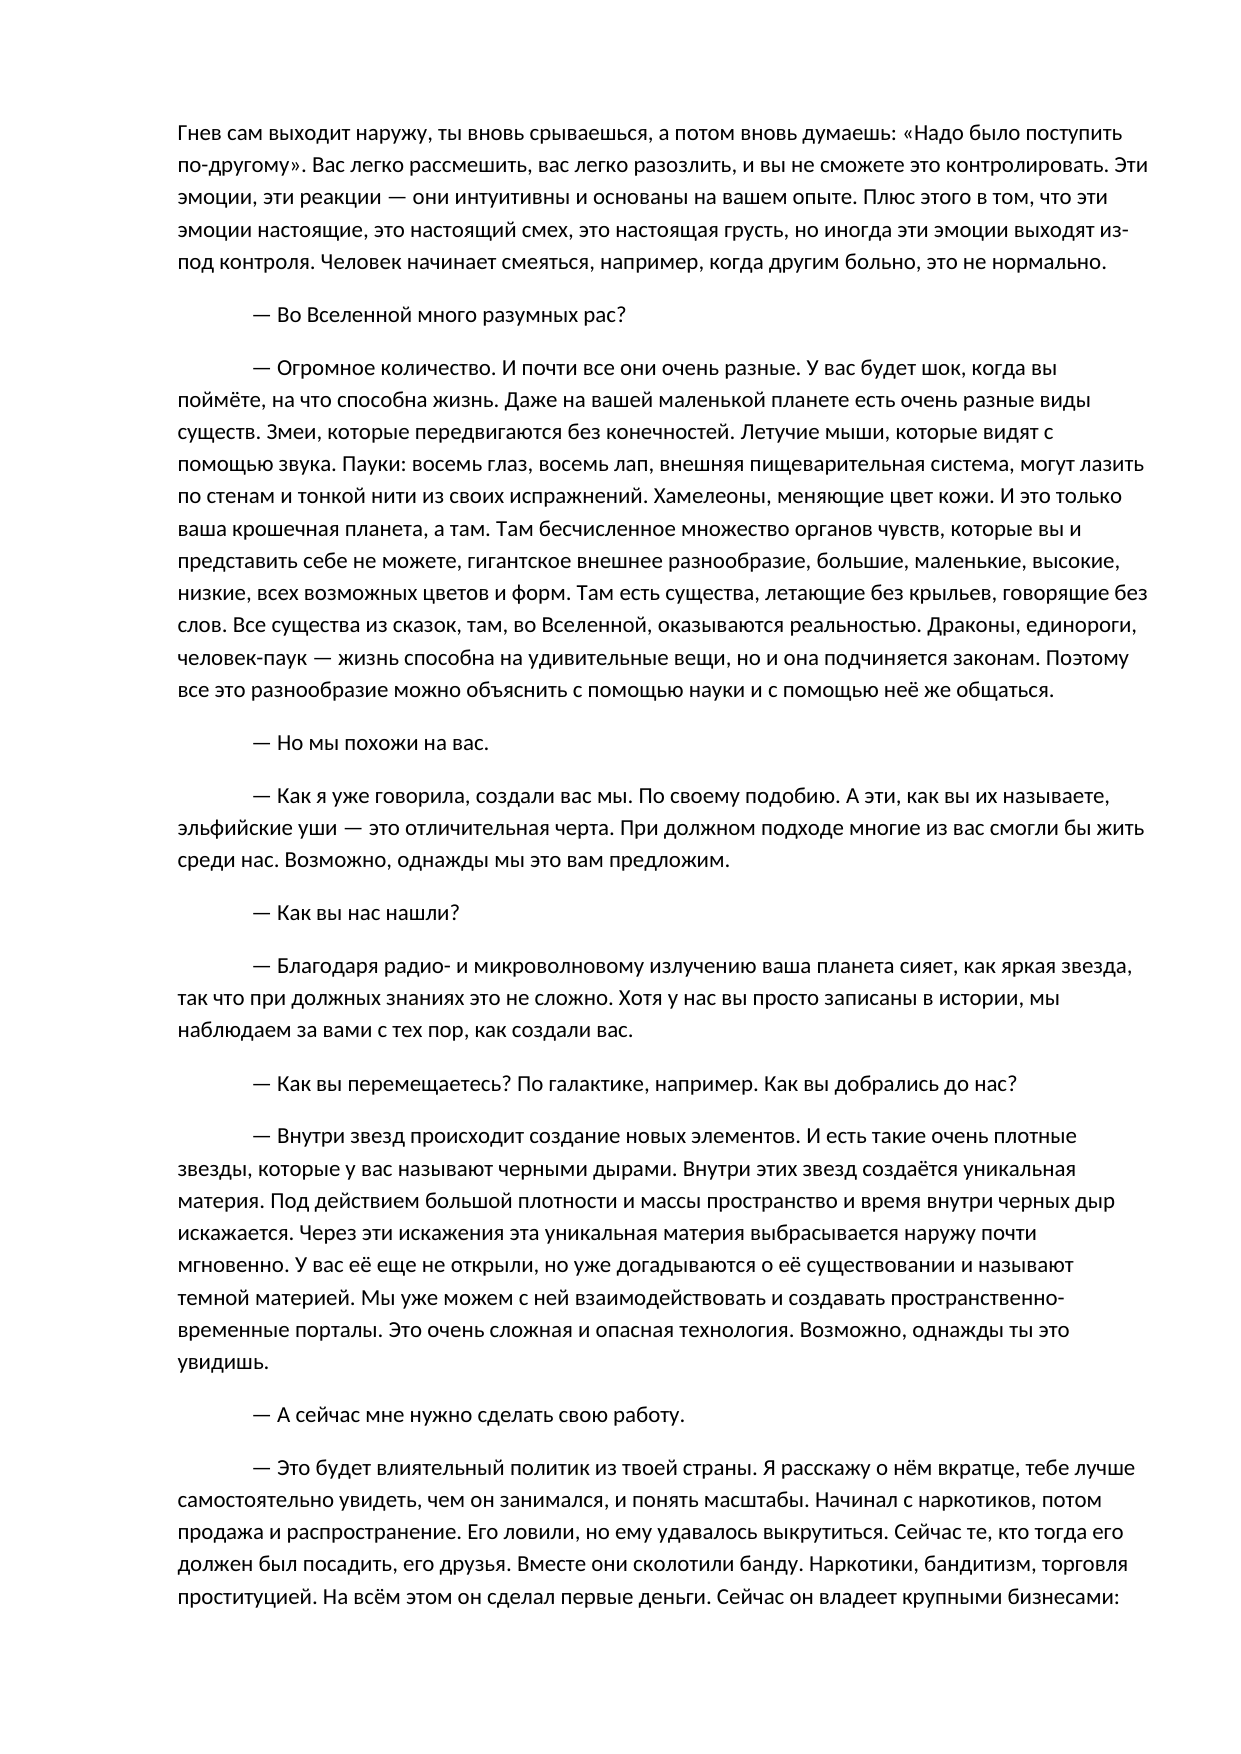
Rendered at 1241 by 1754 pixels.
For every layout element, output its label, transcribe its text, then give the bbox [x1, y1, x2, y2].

text — Как вы нас нашли? [177, 898, 1152, 926]
text — Во Вселенной много разумных рас? [177, 300, 1152, 328]
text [177, 1453, 1152, 1610]
text — Внутри звезд происходит создание новых элементов. И есть такие очень плотные звезды, которые у вас называют черными дырами. Внутри этих звезд создаётся уникальная материя. Под действием большой плотности и массы пространство и время внутри черных дыр искажается. Через эти искажения эта уникальная материя выбрасывается наружу почти мгновенно. У вас её еще не открыли, но уже догадываются о её существовании и называют темной материей. Мы уже можем с ней взаимодействовать и создавать пространственно-временные порталы. Это очень сложная и опасная технология. Возможно, однажды ты это увидишь. [177, 1122, 1152, 1375]
text — Благодаря радио- и микроволновому излучению ваша планета сияет, как яркая звезда, так что при должных знаниях это не сложно. Хотя у нас вы просто записаны в истории, мы наблюдаем за вами с тех пор, как создали вас. [177, 951, 1152, 1044]
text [177, 118, 1152, 275]
text — А сейчас мне нужно сделать свою работу. [177, 1400, 1152, 1428]
text — Огромное количество. И почти все они очень разные. У вас будет шок, когда вы поймёте, на что способна жизнь. Даже на вашей маленькой планете есть очень разные виды существ. Змеи, которые передвигаются без конечностей. Летучие мыши, которые видят с помощью звука. Пауки: восемь глаз, восемь лап, внешняя пищеварительная система, могут лазить по стенам и тонкой нити из своих испражнений. Хамелеоны, меняющие цвет кожи. И это только ваша крошечная планета, а там. Там бесчисленное множество органов чувств, которые вы и представить себе не можете, гигантское внешнее разнообразие, большие, маленькие, высокие, низкие, всех возможных цветов и форм. Там есть существа, летающие без крыльев, говорящие без слов. Все существа из сказок, там, во Вселенной, оказываются реальностью. Драконы, единороги, человек-паук — жизнь способна на удивительные вещи, но и она подчиняется законам. Поэтому все это разнообразие можно объяснить с помощью науки и с помощью неё же общаться. [177, 353, 1152, 703]
text — Как я уже говорила, создали вас мы. По своему подобию. А эти, как вы их называете, эльфийские уши — это отличительная черта. При должном подходе многие из вас смогли бы жить среди нас. Возможно, однажды мы это вам предложим. [177, 781, 1152, 873]
text — Но мы похожи на вас. [177, 728, 1152, 756]
text — Как вы перемещаетесь? По галактике, например. Как вы добрались до нас? [177, 1069, 1152, 1097]
